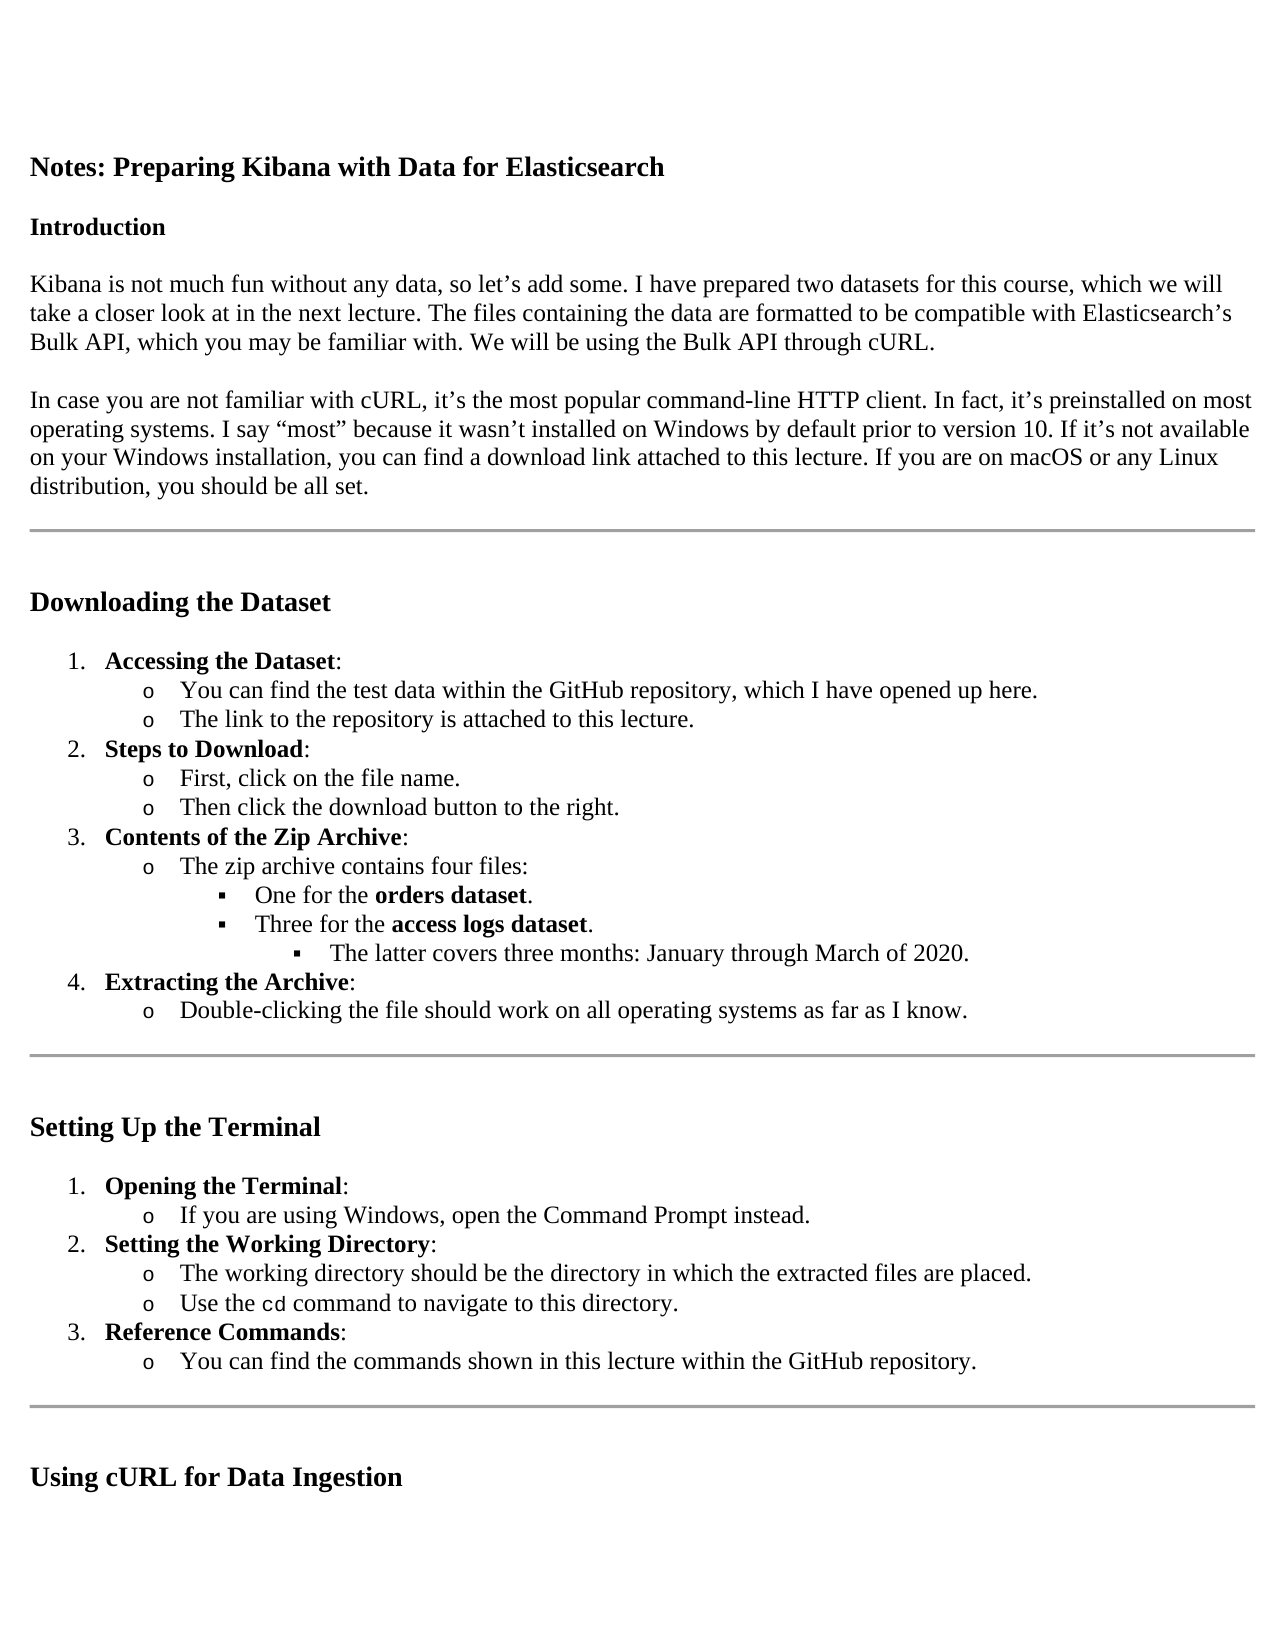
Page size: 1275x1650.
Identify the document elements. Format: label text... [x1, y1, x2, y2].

text Notes: Preparing Kibana with Data for Elasticsearch [29, 150, 1255, 182]
list Then click the download button to the right. [142, 792, 1255, 822]
list Setting the Working Directory: [67, 1229, 1255, 1258]
list The zip archive contains four files: [142, 851, 1255, 880]
text Downloading the Dataset [29, 584, 1255, 617]
list Use the cd command to navigate to this directory. [142, 1288, 1255, 1317]
list The working directory should be the directory in which the extracted files are placed. [142, 1258, 1255, 1288]
list Extracting the Archive: [67, 967, 1255, 995]
text Setting Up the Terminal [29, 1109, 1255, 1142]
list One for the orders dataset. [217, 880, 1255, 909]
list Opening the Terminal: [67, 1171, 1255, 1200]
text Introduction [29, 212, 1255, 240]
list Reference Commands: [67, 1317, 1255, 1346]
list Accessing the Dataset: [67, 646, 1255, 675]
list The link to the repository is attached to this lecture. [142, 704, 1255, 734]
list If you are using Windows, open the Command Prompt instead. [142, 1200, 1255, 1229]
list You can find the test data within the GitHub repository, which I have opened up here. [142, 675, 1255, 704]
list Contents of the Zip Archive: [67, 822, 1255, 851]
list Double-clicking the file should work on all operating systems as far as I know. [142, 995, 1255, 1025]
list You can find the commands shown in this lecture within the GitHub repository. [142, 1346, 1255, 1376]
list First, click on the file name. [142, 763, 1255, 792]
text Kibana is not much fun without any data, so let’s add some. I have prepared two datasets for this course, which we will take a closer look at in the next lecture. The files containing the data are formatted to be compatible with Elasticsearch’s Bulk API, which you may be familiar with. We will be using the Bulk API through cURL. [29, 269, 1255, 356]
text Using cURL for Data Ingestion [29, 1460, 1255, 1493]
list Steps to Download: [67, 734, 1255, 763]
list Three for the access logs dataset. [217, 909, 1255, 938]
list The latter covers three months: January through March of 2020. [292, 938, 1255, 967]
text In case you are not familiar with cURL, it’s the most popular command-line HTTP client. In fact, it’s preinstalled on most operating systems. I say “most” because it wasn’t installed on Windows by default prior to version 10. If it’s not available on your Windows installation, you can find a download link attached to this lecture. If you are on macOS or any Linux distribution, you should be all set. [29, 385, 1255, 500]
